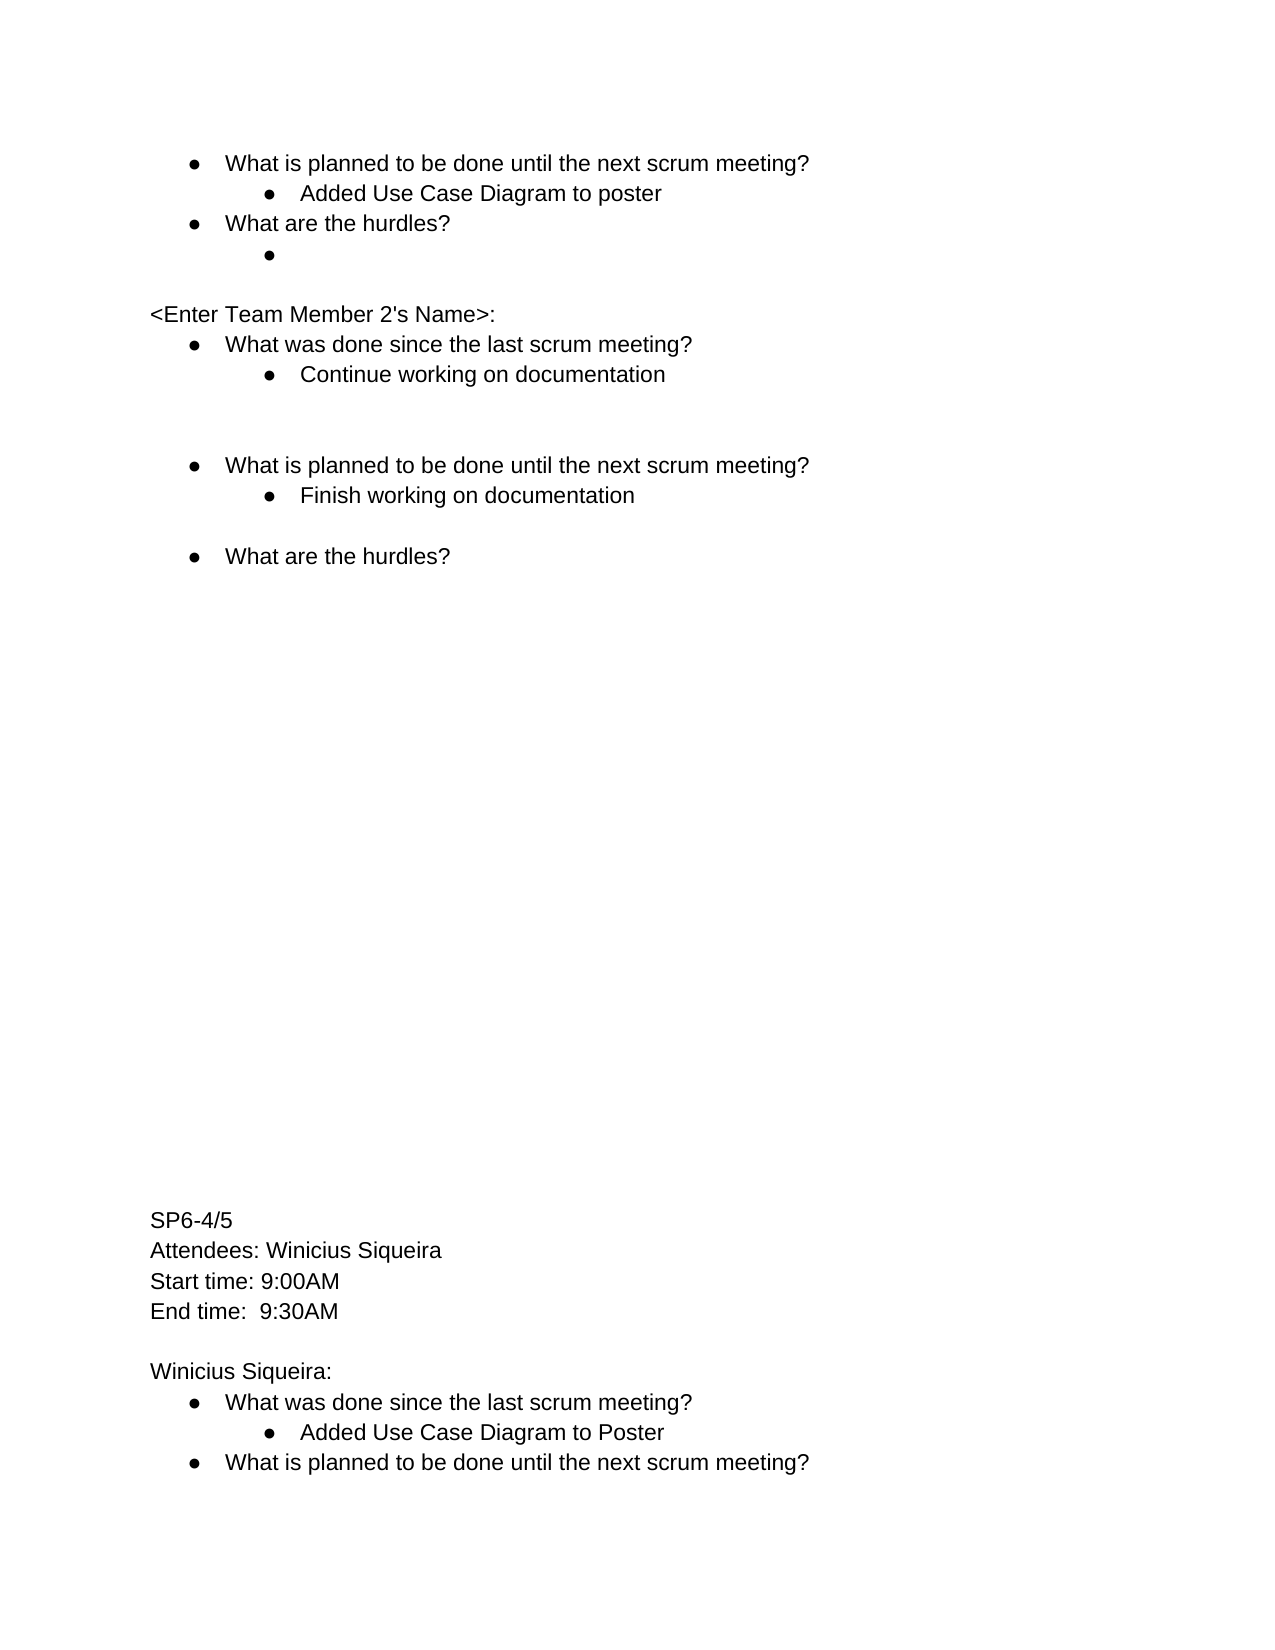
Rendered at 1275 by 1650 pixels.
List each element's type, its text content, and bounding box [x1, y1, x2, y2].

text End time: 9:30AM [150, 1298, 1125, 1324]
text Attendees: Winicius Siqueira [150, 1237, 1125, 1264]
list Continue working on documentation [225, 361, 1125, 388]
list What is planned to be done until the next scrum meeting? [187, 150, 1125, 176]
list What are the hurdles? [187, 543, 1125, 569]
list Added Use Case Diagram to poster [225, 180, 1125, 207]
list What are the hurdles? [187, 210, 1125, 237]
text Start time: 9:00AM [150, 1268, 1125, 1294]
text SP6-4/5 [150, 1207, 1125, 1234]
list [187, 1388, 1125, 1415]
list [187, 331, 1125, 358]
text <Enter Team Member 2's Name>: [150, 301, 1125, 327]
list Finish working on documentation [225, 482, 1125, 509]
list What is planned to be done until the next scrum meeting? [187, 1449, 1125, 1475]
list Added Use Case Diagram to Poster [225, 1419, 1125, 1445]
text Winicius Siqueira: [150, 1358, 1125, 1385]
list What is planned to be done until the next scrum meeting? [187, 452, 1125, 478]
